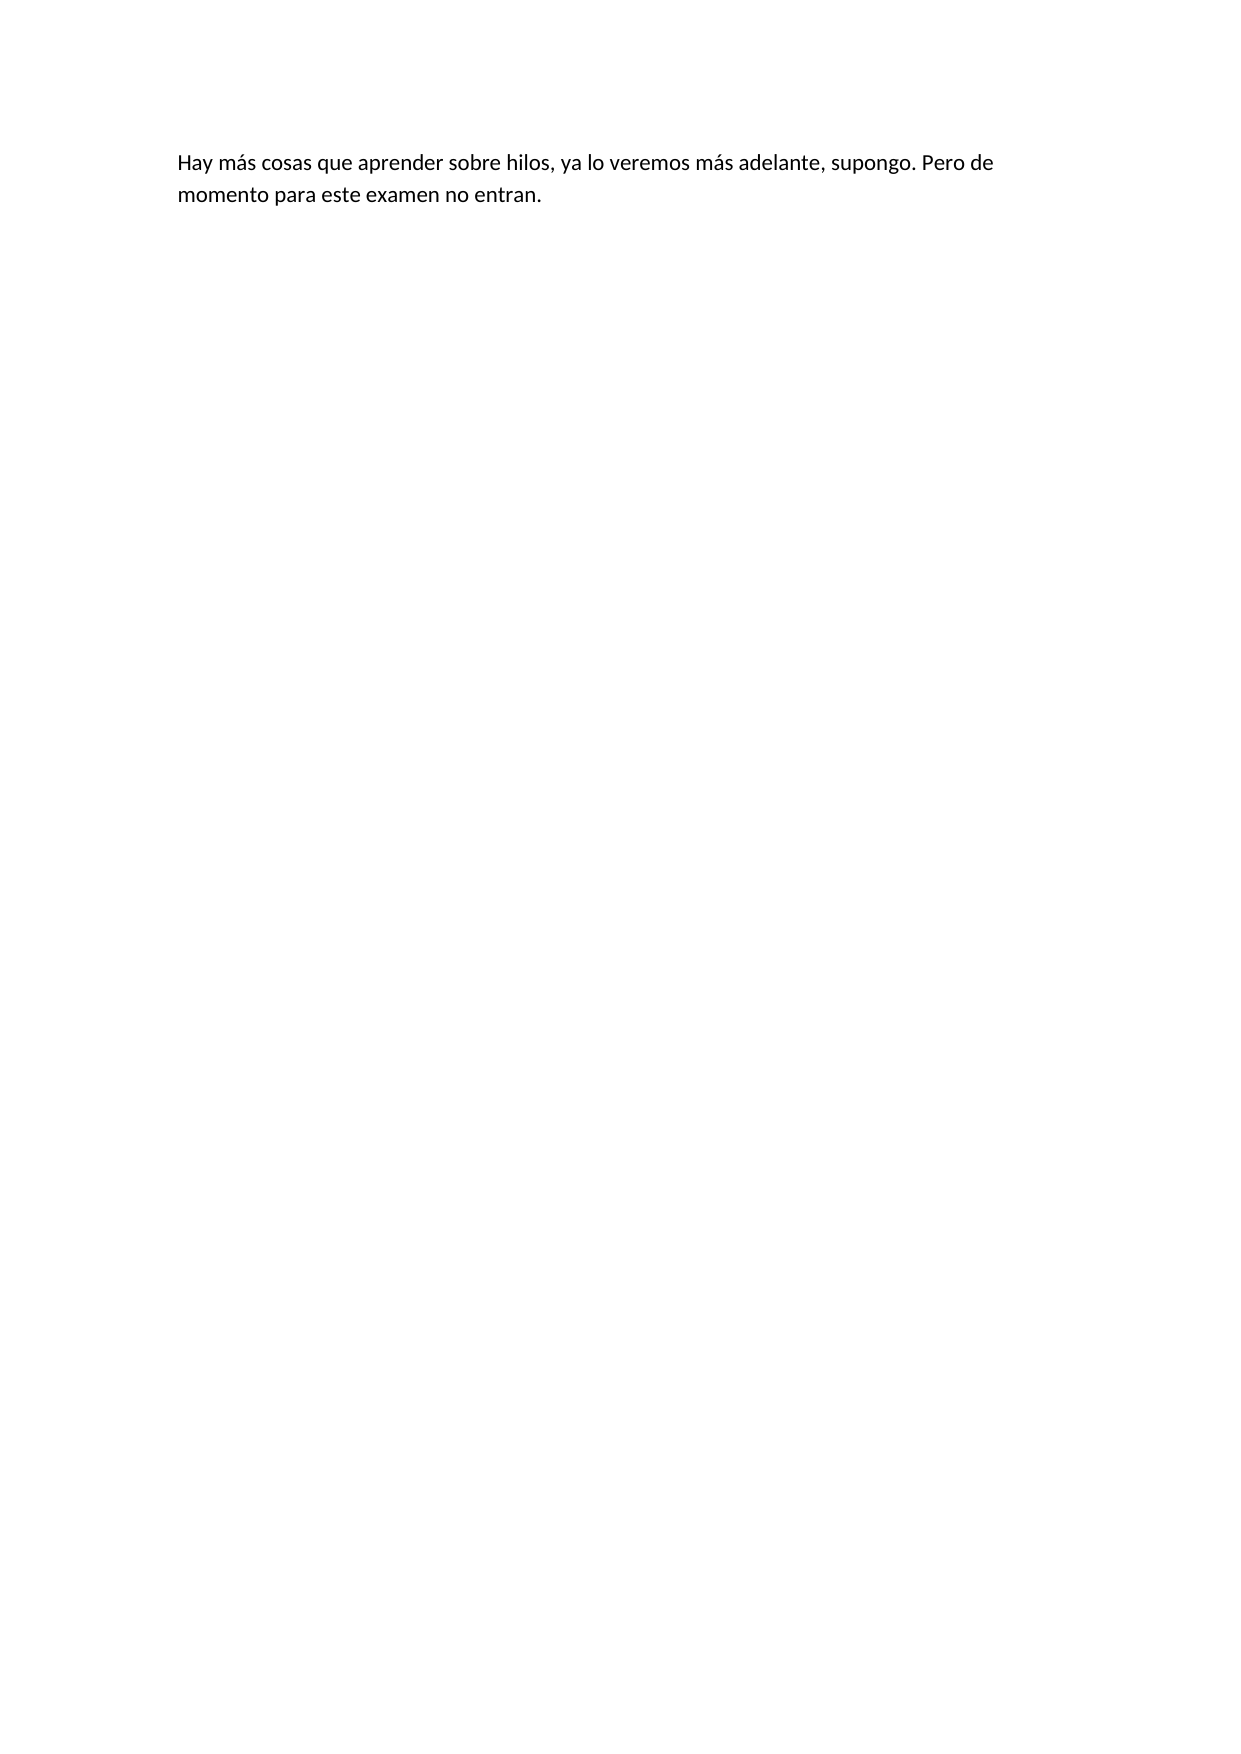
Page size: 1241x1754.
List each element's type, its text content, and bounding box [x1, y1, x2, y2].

text Hay más cosas que aprender sobre hilos, ya lo veremos más adelante, supongo. Pero de momento para este examen no entran. [177, 148, 1063, 208]
